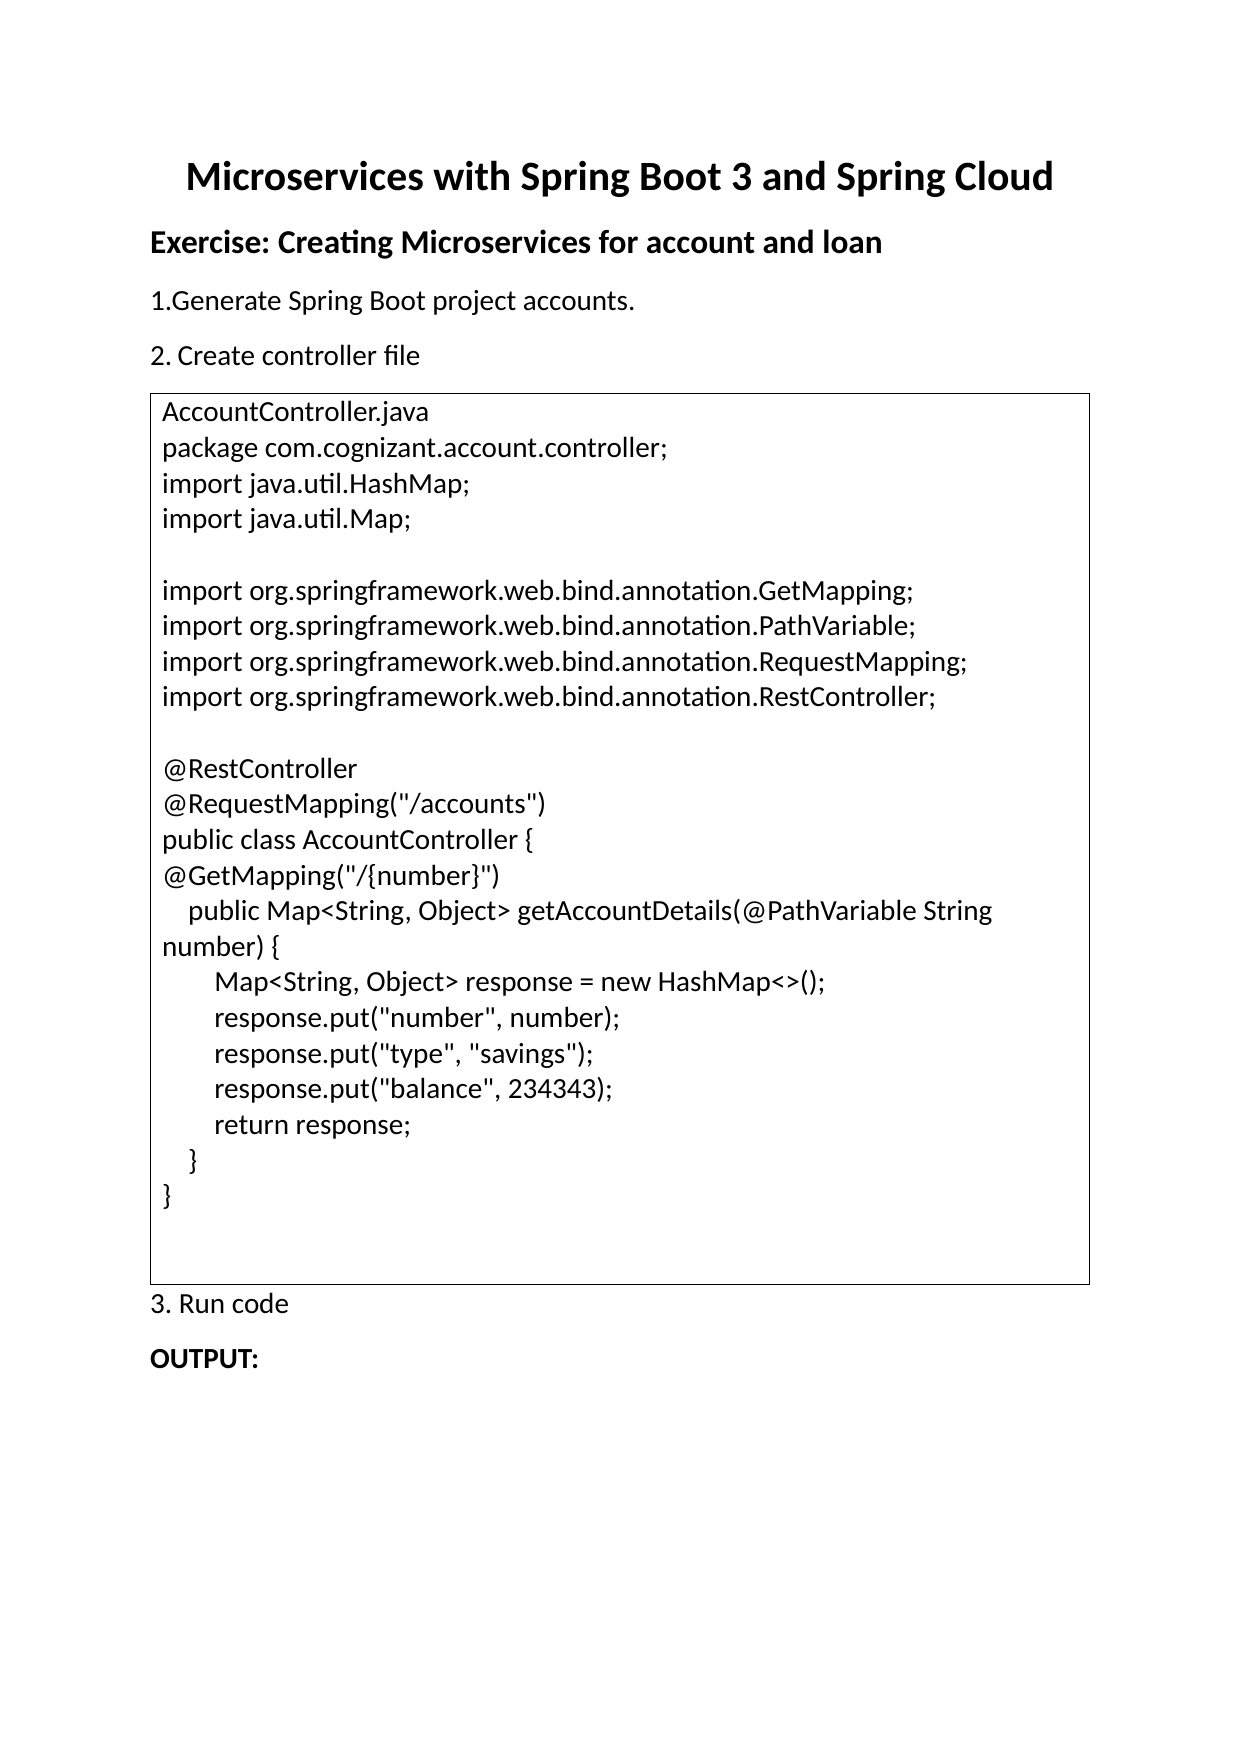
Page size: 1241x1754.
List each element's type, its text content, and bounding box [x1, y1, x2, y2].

text OUTPUT: [150, 1340, 1090, 1376]
text 3. Run code [150, 1285, 1090, 1321]
text 2. Create controller file [150, 337, 1090, 373]
text 1.Generate Spring Boot project accounts. [150, 282, 1090, 318]
table_header AccountController.java package com.cognizant.account.controller; import java.util.HashMap; import java.util.Map; import org.springframework.web.bind.annotation.GetMapping; import org.springframework.web.bind.annotation.PathVariable; import org.springframework.web.bind.annotation.RequestMapping; import org.springframework.web.bind.annotation.RestController; @RestController @RequestMapping("/accounts") public class AccountController { @GetMapping("/{number}") public Map<String, Object> getAccountDetails(@PathVariable String number) { Map<String, Object> response = new HashMap<>(); response.put("number", number); response.put("type", "savings"); response.put("balance", 234343); return response; } } [151, 394, 1089, 1284]
text Microservices with Spring Boot 3 and Spring Cloud [150, 150, 1090, 201]
text Exercise: Creating Microservices for account and loan [150, 222, 1090, 262]
